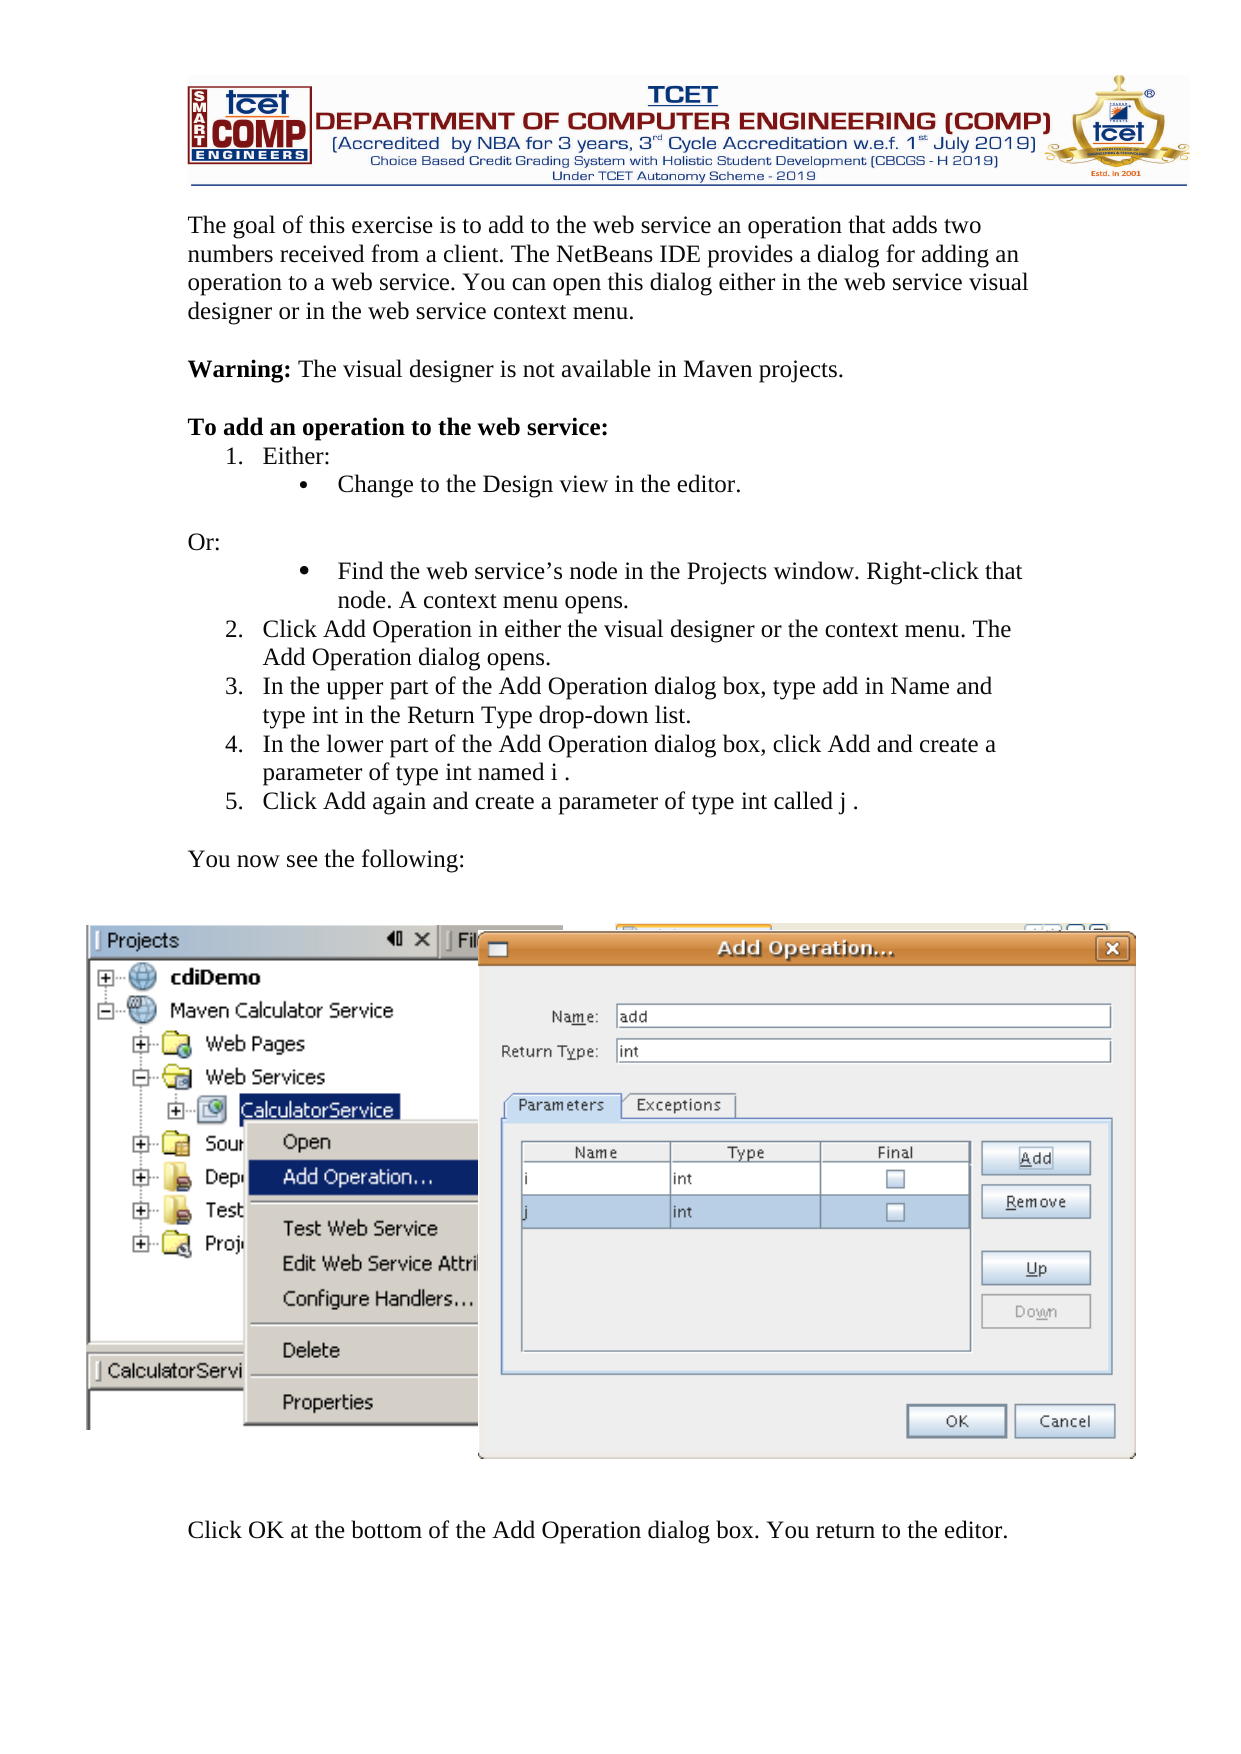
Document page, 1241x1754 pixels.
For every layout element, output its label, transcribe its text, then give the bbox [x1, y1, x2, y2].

list Click Add Operation in either the visual designer or the context menu. The Add Operation dialog opens. [225, 614, 1053, 671]
list In the lower part of the Add Operation dialog box, click Add and create a parameter of type int named i . [225, 729, 1053, 786]
picture [187, 75, 1190, 186]
list Either: [225, 441, 1053, 469]
text You now see the following: [187, 844, 1053, 873]
text Warning: The visual designer is not available in Maven projects. [187, 354, 1053, 383]
text Or: [187, 527, 1053, 556]
text Click OK at the bottom of the Add Operation dialog box. You return to the editor. [187, 1515, 1053, 1544]
list In the upper part of the Add Operation dialog box, type add in Name and type int in the Return Type drop-down list. [225, 671, 1053, 729]
list Change to the Design view in the editor. [300, 469, 1053, 498]
text The goal of this exercise is to add to the web service an operation that adds two numbers received from a client. The NetBeans IDE provides a dialog for adding an operation to a web service. You can open this dialog either in the web service visual designer or in the web service context menu. [187, 210, 1053, 325]
picture [86, 923, 1136, 1459]
list Find the web service’s node in the Projects window. Right-click that node. A context menu opens. [300, 556, 1053, 614]
list Click Add again and create a parameter of type int called j . [225, 786, 1053, 815]
text To add an operation to the web service: [187, 412, 1053, 441]
